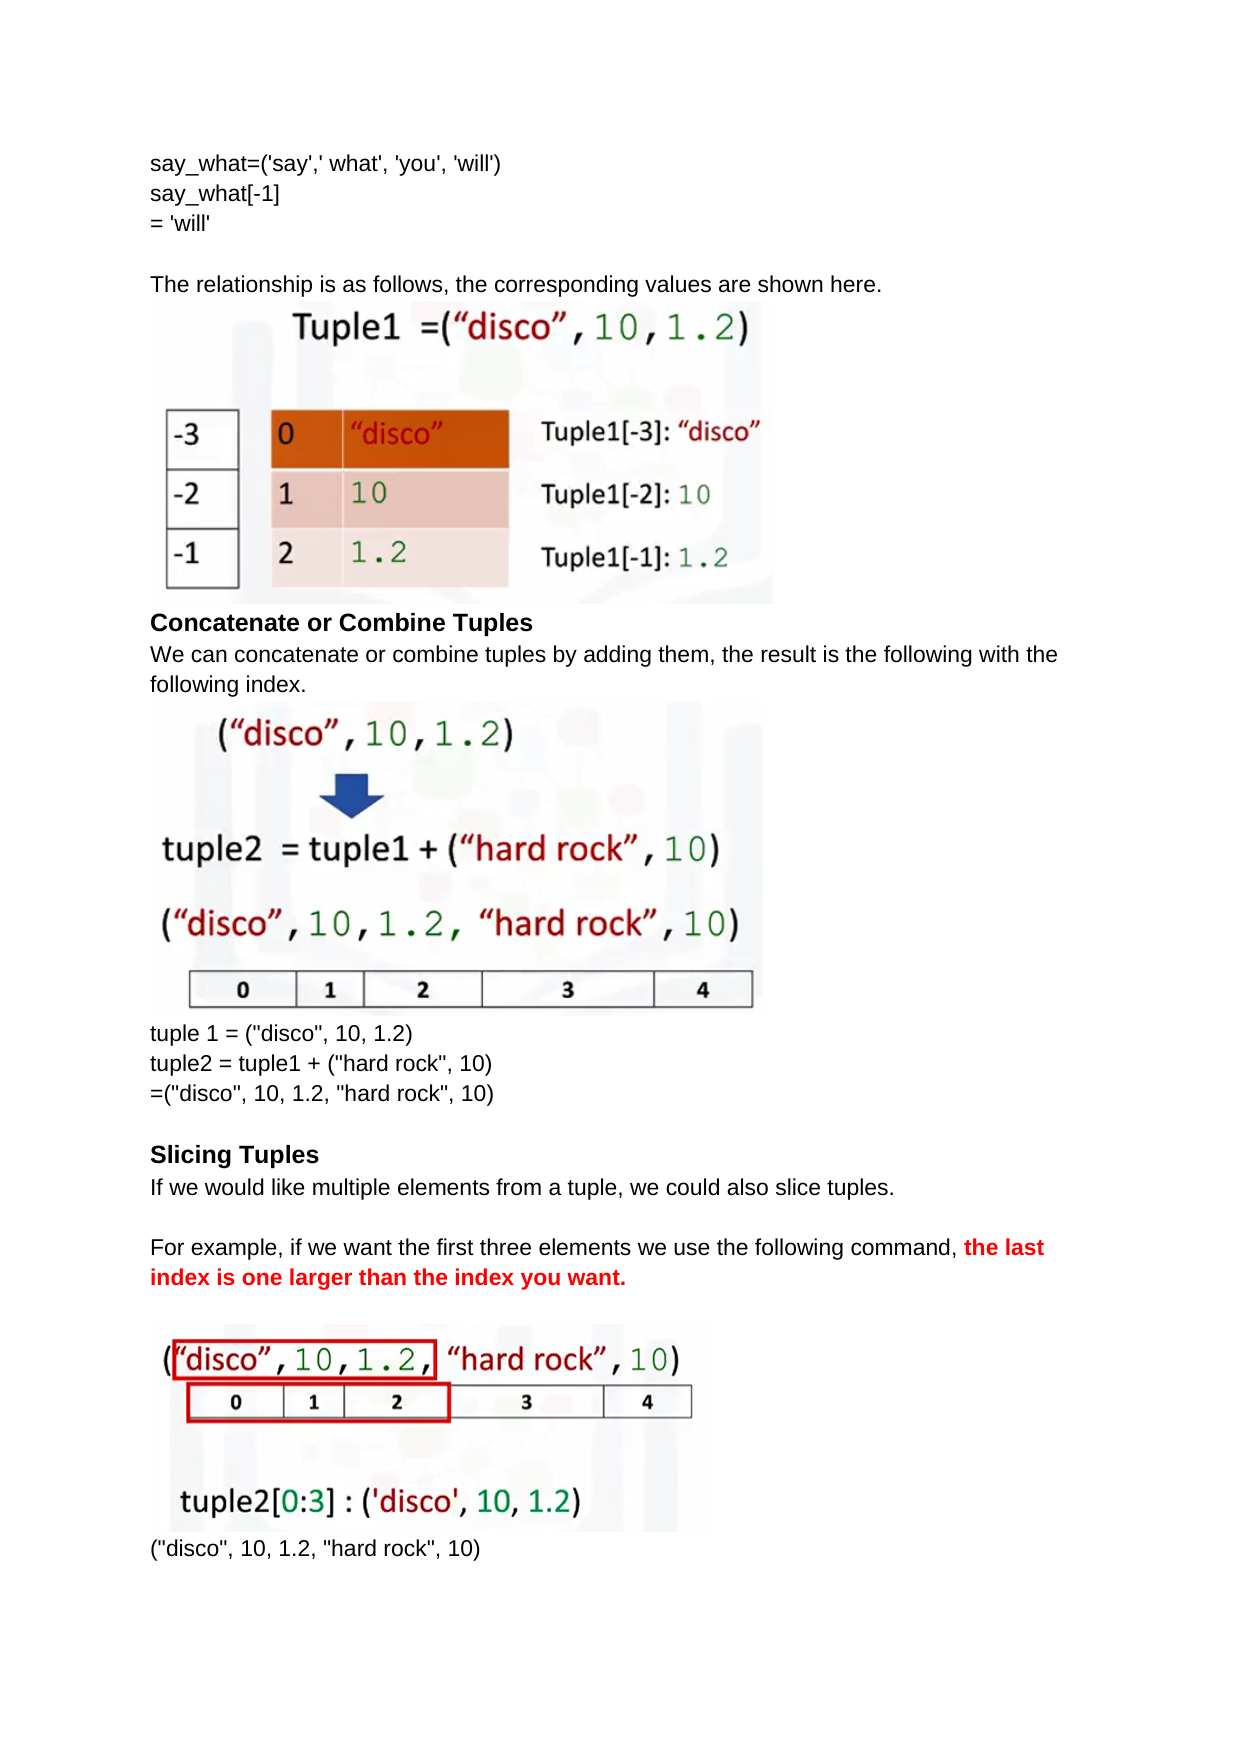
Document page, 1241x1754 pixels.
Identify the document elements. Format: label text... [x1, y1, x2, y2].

picture [150, 701, 767, 1016]
text If we would like multiple elements from a tuple, we could also slice tuples. [150, 1173, 1090, 1200]
text =("disco", 10, 1.2, "hard rock", 10) [150, 1080, 1090, 1106]
text For example, if we want the first three elements we use the following command, the last index is one larger than the index you want. [150, 1234, 1090, 1291]
text The relationship is as follows, the corresponding values are shown here. [150, 271, 1090, 297]
picture [150, 301, 773, 604]
text ("disco", 10, 1.2, "hard rock", 10) [150, 1535, 1090, 1561]
text say_what[-1] [150, 180, 1090, 207]
text = 'will' [150, 210, 1090, 237]
picture [150, 1324, 711, 1532]
text say_what=('say',' what', 'you', 'will') [150, 150, 1090, 176]
text Slicing Tuples [150, 1141, 1090, 1169]
text tuple 1 = ("disco", 10, 1.2) [150, 1020, 1090, 1046]
text Concatenate or Combine Tuples [150, 607, 1090, 636]
text We can concatenate or combine tuples by adding them, the result is the following with the following index. [150, 641, 1090, 697]
text tuple2 = tuple1 + ("hard rock", 10) [150, 1050, 1090, 1076]
